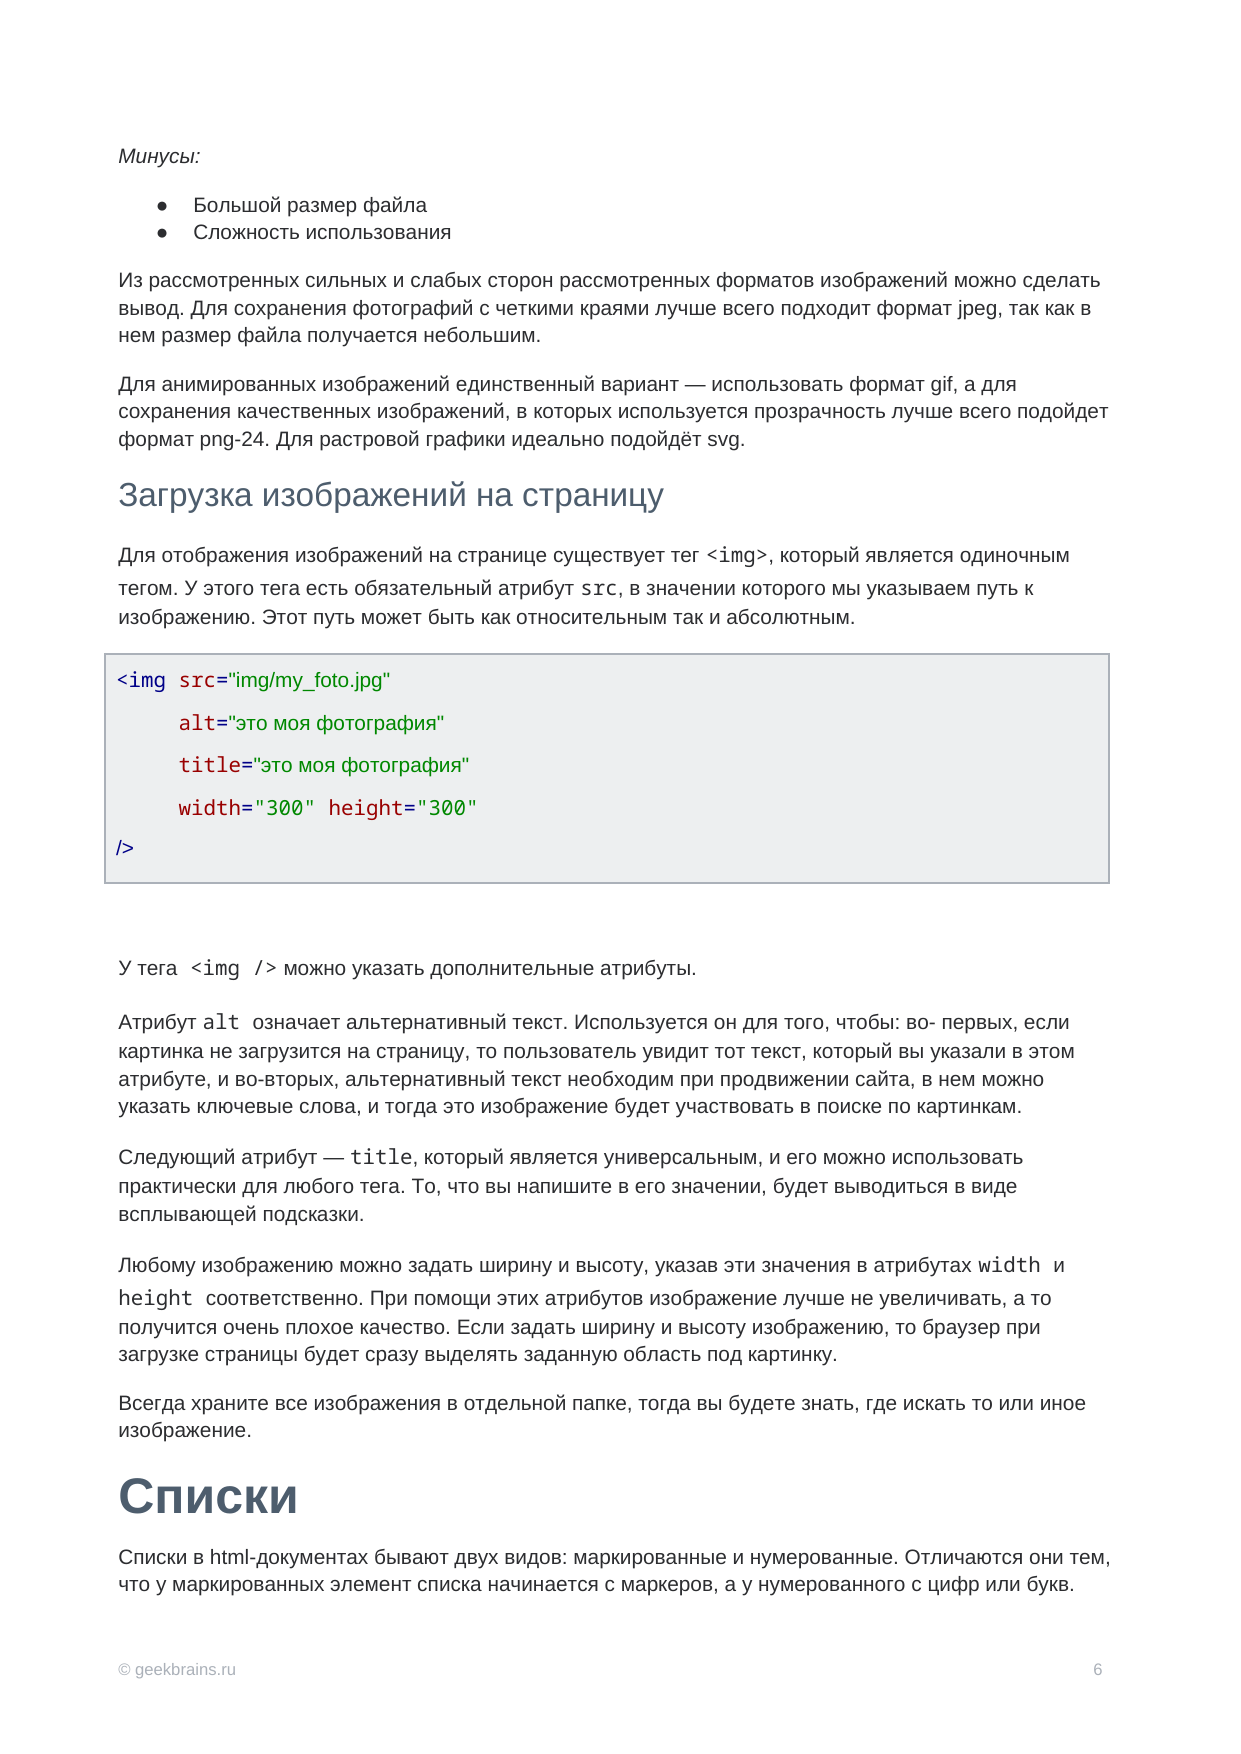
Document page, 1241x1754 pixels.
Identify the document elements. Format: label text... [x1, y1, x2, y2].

text Списки в html-документах бывают двух видов: маркированные и нумерованные. Отличаются они тем, что у маркированных элемент списка начинается с маркеров, а у нумерованного с цифр или букв. [118, 1544, 1122, 1596]
text Атрибут alt означает альтернативный текст. Используется он для того, чтобы: во- первых, если картинка не загрузится на страницу, то пользователь увидит тот текст, который вы указали в этом атрибуте, и во-вторых, альтернативный текст необходим при продвижении сайта, в нем можно указать ключевые слова, и тогда это изображение будет участвовать в поиске по картинкам. [118, 1007, 1122, 1118]
table_header <img src="img/my_foto.jpg" alt="это моя фотография" title="это моя фотография" width="300" height="300" /> [106, 655, 1108, 882]
text У тега <img /> можно указать дополнительные атрибуты. [118, 953, 1122, 982]
text Всегда храните все изображения в отдельной папке, тогда вы будете знать, где искать то или иное изображение. [118, 1390, 1122, 1442]
list Сложность использования [156, 220, 1122, 244]
text Для отображения изображений на странице существует тег <img>, который является одиночным тегом. У этого тега есть обязательный атрибут src, в значении которого мы указываем путь к изображению. Этот путь может быть как относительным так и абсолютным. [118, 540, 1122, 628]
list Большой размер файла [156, 192, 1122, 216]
text Любому изображению можно задать ширину и высоту, указав эти значения в атрибутах width и height соответственно. При помощи этих атрибутов изображение лучше не увеличивать, а то получится очень плохое качество. Если задать ширину и высоту изображению, то браузер при загрузке страницы будет сразу выделять заданную область под картинку. [118, 1250, 1122, 1366]
subtitle Загрузка изображений на страницу [118, 475, 1122, 513]
text Следующий атрибут — title, который является универсальным, и его можно использовать практически для любого тега. То, что вы напишите в его значении, будет выводиться в виде всплывающей подсказки. [118, 1142, 1122, 1226]
text Из рассмотренных сильных и слабых сторон рассмотренных форматов изображений можно сделать вывод. Для сохранения фотографий с четкими краями лучше всего подходит формат jpeg, так как в нем размер файла получается небольшим. [118, 268, 1122, 347]
text Минусы: [118, 144, 1122, 168]
text Для анимированных изображений единственный вариант — использовать формат gif, а для сохранения качественных изображений, в которых используется прозрачность лучше всего подойдет формат png-24. Для растровой графики идеально подойдёт svg. [118, 372, 1122, 451]
subtitle Списки [118, 1466, 1122, 1524]
